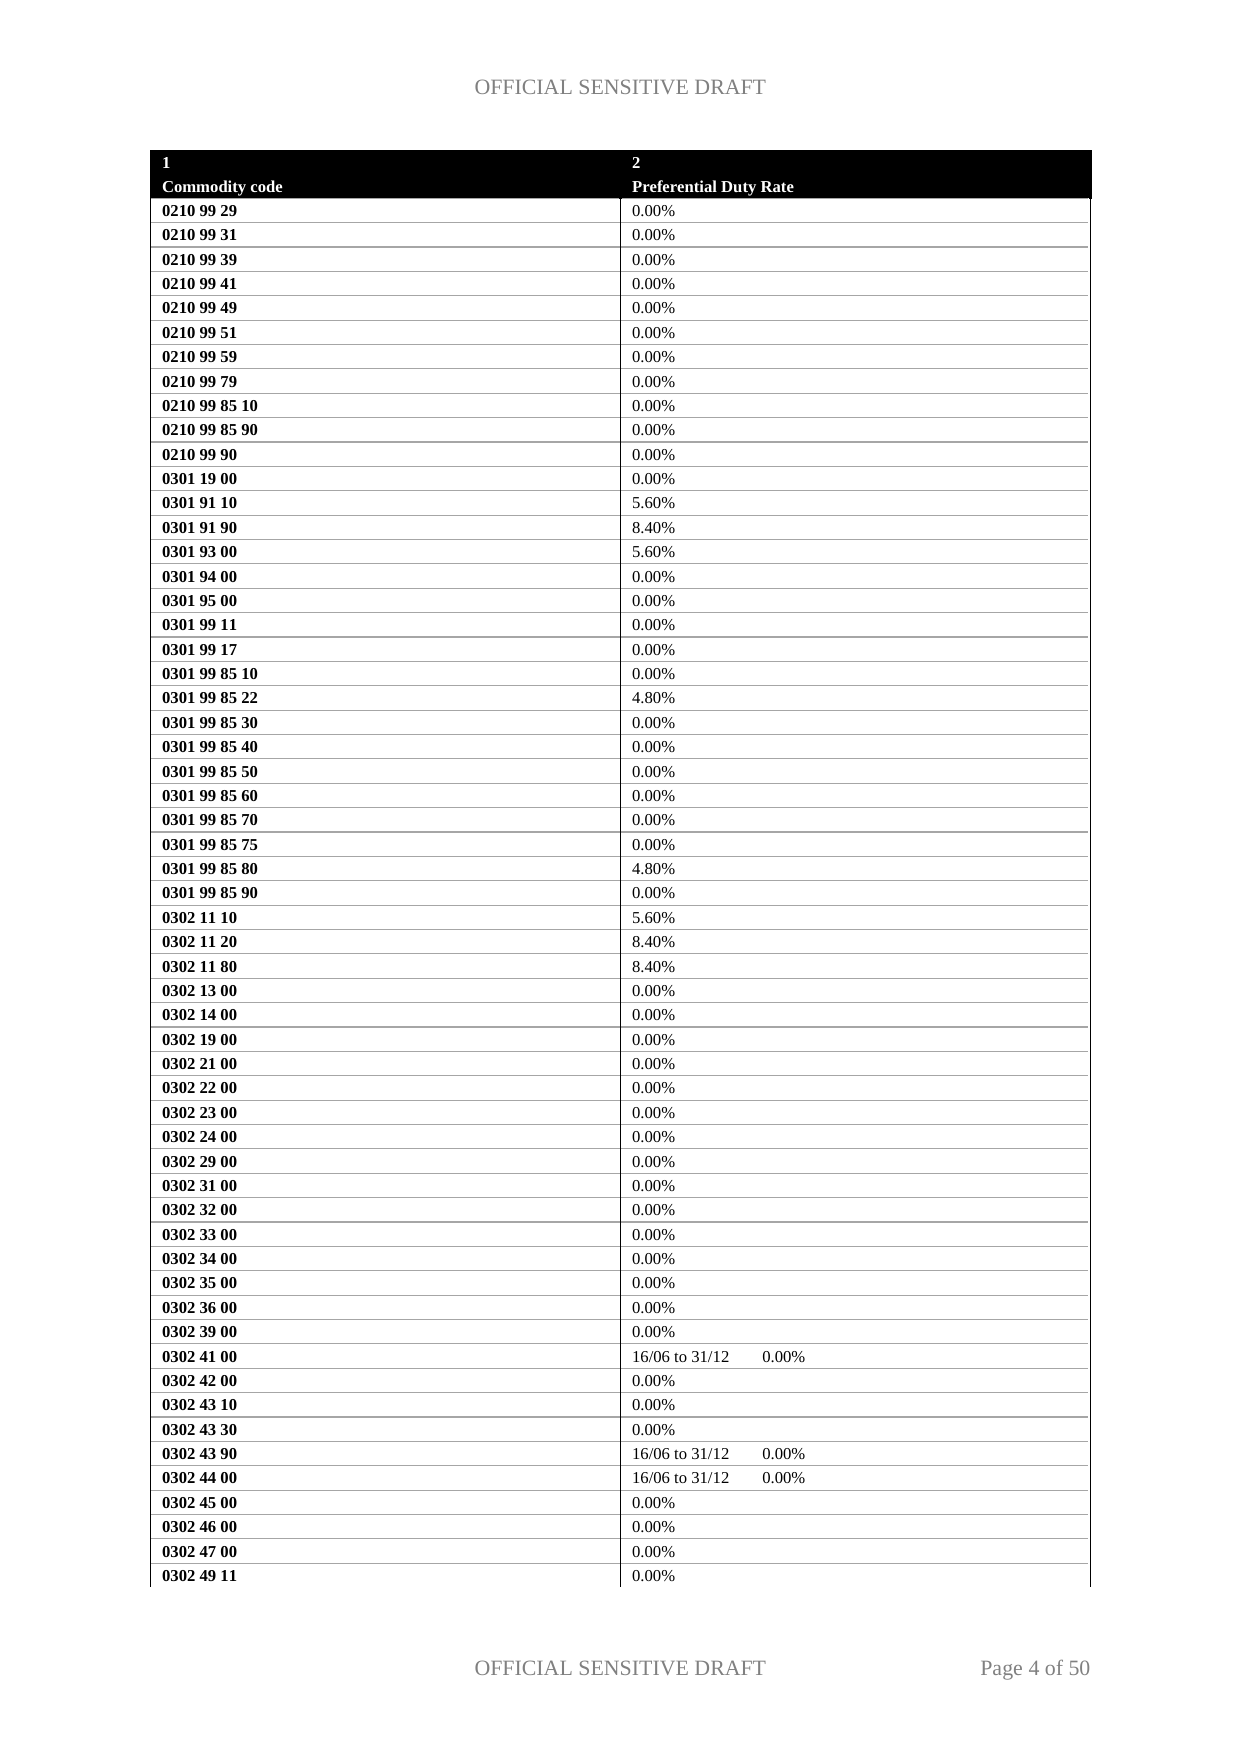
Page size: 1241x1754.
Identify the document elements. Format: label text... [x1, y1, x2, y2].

table_cell 0302 43 10 [151, 1393, 620, 1416]
table_cell 0301 93 00 [151, 540, 620, 563]
table_cell 0.00% [621, 1173, 1090, 1197]
table_cell 0210 99 31 [151, 223, 620, 246]
table_cell 0302 24 00 [151, 1125, 620, 1148]
table_cell 0.00% [621, 710, 1090, 734]
table_cell 0302 43 30 [151, 1418, 620, 1441]
table_cell 0.00% [621, 246, 1090, 271]
table_cell 0.00% [621, 1221, 1090, 1246]
table_cell 0.00% [621, 1026, 1090, 1051]
table_cell 0.00% [621, 758, 1090, 783]
table_cell 0301 99 85 70 [151, 808, 620, 831]
table_cell 0302 46 00 [151, 1515, 620, 1538]
table_cell 0.00% [621, 466, 1090, 490]
table_cell 0.00% [621, 393, 1090, 417]
table_cell 0302 36 00 [151, 1296, 620, 1319]
table_cell 0302 42 00 [151, 1369, 620, 1392]
table_cell 0.00% [621, 1295, 1090, 1319]
table_cell 0.00% [621, 1075, 1090, 1099]
table_cell 0.00% [621, 1368, 1090, 1392]
table_cell 16/06 to 31/12 0.00% [621, 1465, 1090, 1489]
table_cell Commodity code [151, 174, 619, 198]
table_cell 0.00% [621, 222, 1090, 246]
table_cell 0.00% [621, 344, 1090, 368]
table_cell 0210 99 49 [151, 296, 620, 319]
table_cell 0301 99 85 75 [151, 833, 620, 856]
table_cell 0210 99 39 [151, 248, 620, 271]
table_cell 0.00% [621, 1319, 1090, 1343]
table_cell 0302 35 00 [151, 1271, 620, 1294]
table_cell 0302 23 00 [151, 1101, 620, 1124]
table_cell 0301 99 11 [151, 613, 620, 636]
table_cell 4.80% [621, 685, 1090, 709]
table_cell 0.00% [621, 1538, 1090, 1563]
table_cell 0302 11 80 [151, 954, 620, 978]
table_cell 0302 11 10 [151, 906, 620, 929]
table_cell 0.00% [621, 1490, 1090, 1514]
table_cell 0301 99 85 90 [151, 881, 620, 904]
table_cell 0.00% [621, 1563, 1090, 1587]
table_cell 4.80% [621, 856, 1090, 880]
table_cell 0301 99 85 30 [151, 711, 620, 734]
table_cell 0210 99 79 [151, 369, 620, 393]
table_cell 0302 32 00 [151, 1198, 620, 1221]
table_cell 0.00% [621, 831, 1090, 856]
table_cell 0301 99 17 [151, 638, 620, 661]
table_cell 0.00% [621, 978, 1090, 1002]
table_cell 0.00% [621, 612, 1090, 636]
table_cell 0302 13 00 [151, 979, 620, 1002]
table_cell 0302 19 00 [151, 1028, 620, 1051]
table_cell 0302 44 00 [151, 1466, 620, 1489]
table_cell 0.00% [621, 563, 1090, 588]
table_cell 0.00% [621, 1246, 1090, 1270]
table_cell 0302 21 00 [151, 1052, 620, 1075]
table_cell 0.00% [621, 271, 1090, 295]
table_cell 0.00% [621, 368, 1090, 393]
table_cell 0.00% [621, 636, 1090, 661]
table_cell 5.60% [621, 539, 1090, 563]
table_cell 8.40% [621, 929, 1090, 953]
table_cell 0210 99 90 [151, 443, 620, 466]
table_cell 8.40% [621, 515, 1090, 539]
table_cell 0.00% [621, 661, 1090, 685]
table_cell 0302 39 00 [151, 1320, 620, 1343]
table_cell 0.00% [621, 1197, 1090, 1221]
table_cell 0302 49 11 [151, 1564, 620, 1587]
table_cell 0301 99 85 40 [151, 735, 620, 758]
table_cell 0.00% [621, 1002, 1090, 1026]
table_cell 0.00% [621, 1270, 1090, 1294]
table_cell 0302 29 00 [151, 1149, 620, 1173]
table_cell 0.00% [621, 880, 1090, 904]
table_cell 0210 99 59 [151, 345, 620, 368]
table_cell 0210 99 85 10 [151, 394, 620, 417]
table_cell 0302 45 00 [151, 1491, 620, 1514]
table_cell 0210 99 41 [151, 272, 620, 295]
table_cell 0302 11 20 [151, 930, 620, 953]
table_cell 0.00% [621, 1514, 1090, 1538]
table_cell 0.00% [621, 1124, 1090, 1148]
table_cell 0301 91 90 [151, 516, 620, 539]
table_cell 0302 14 00 [151, 1003, 620, 1026]
table_header 1 [151, 151, 619, 174]
table_cell 8.40% [621, 953, 1090, 978]
table_cell 0302 43 90 [151, 1442, 620, 1465]
table_cell 0301 99 85 80 [151, 857, 620, 880]
table_cell 0301 99 85 10 [151, 662, 620, 685]
table_cell 0.00% [621, 198, 1090, 222]
table_cell 0210 99 29 [151, 199, 620, 222]
table_cell 0301 99 85 22 [151, 686, 620, 709]
table_cell 0301 91 10 [151, 491, 620, 514]
table_cell 0.00% [621, 441, 1090, 466]
table_header 2 [622, 151, 1089, 174]
table_cell 0302 31 00 [151, 1174, 620, 1197]
table_cell 0210 99 85 90 [151, 418, 620, 441]
table_cell 0301 19 00 [151, 467, 620, 490]
table_cell 0.00% [621, 734, 1090, 758]
table_cell 0302 47 00 [151, 1539, 620, 1563]
table_cell 0.00% [621, 807, 1090, 831]
table_cell Preferential Duty Rate [622, 174, 1089, 198]
table_cell 0302 34 00 [151, 1247, 620, 1270]
table_cell 0301 95 00 [151, 589, 620, 612]
table_cell 0.00% [621, 1392, 1090, 1416]
table_cell 0.00% [621, 320, 1090, 344]
table_cell 0.00% [621, 1051, 1090, 1075]
table_cell 0.00% [621, 783, 1090, 807]
table_cell 5.60% [621, 905, 1090, 929]
table_cell 0.00% [621, 588, 1090, 612]
table_cell 0210 99 51 [151, 321, 620, 344]
table_cell 0301 94 00 [151, 564, 620, 588]
table_cell 0302 22 00 [151, 1076, 620, 1099]
table_cell 0.00% [621, 1100, 1090, 1124]
table_cell 16/06 to 31/12 0.00% [621, 1343, 1090, 1368]
table_cell 0.00% [621, 1148, 1090, 1173]
table_cell 0301 99 85 50 [151, 759, 620, 783]
table_cell 0.00% [621, 1416, 1090, 1441]
table_cell 0301 99 85 60 [151, 784, 620, 807]
table_cell 0.00% [621, 417, 1090, 441]
table_cell 0302 41 00 [151, 1344, 620, 1368]
table_cell 0.00% [621, 295, 1090, 319]
table_cell 16/06 to 31/12 0.00% [621, 1441, 1090, 1465]
table_cell 5.60% [621, 490, 1090, 514]
table_cell 0302 33 00 [151, 1223, 620, 1246]
